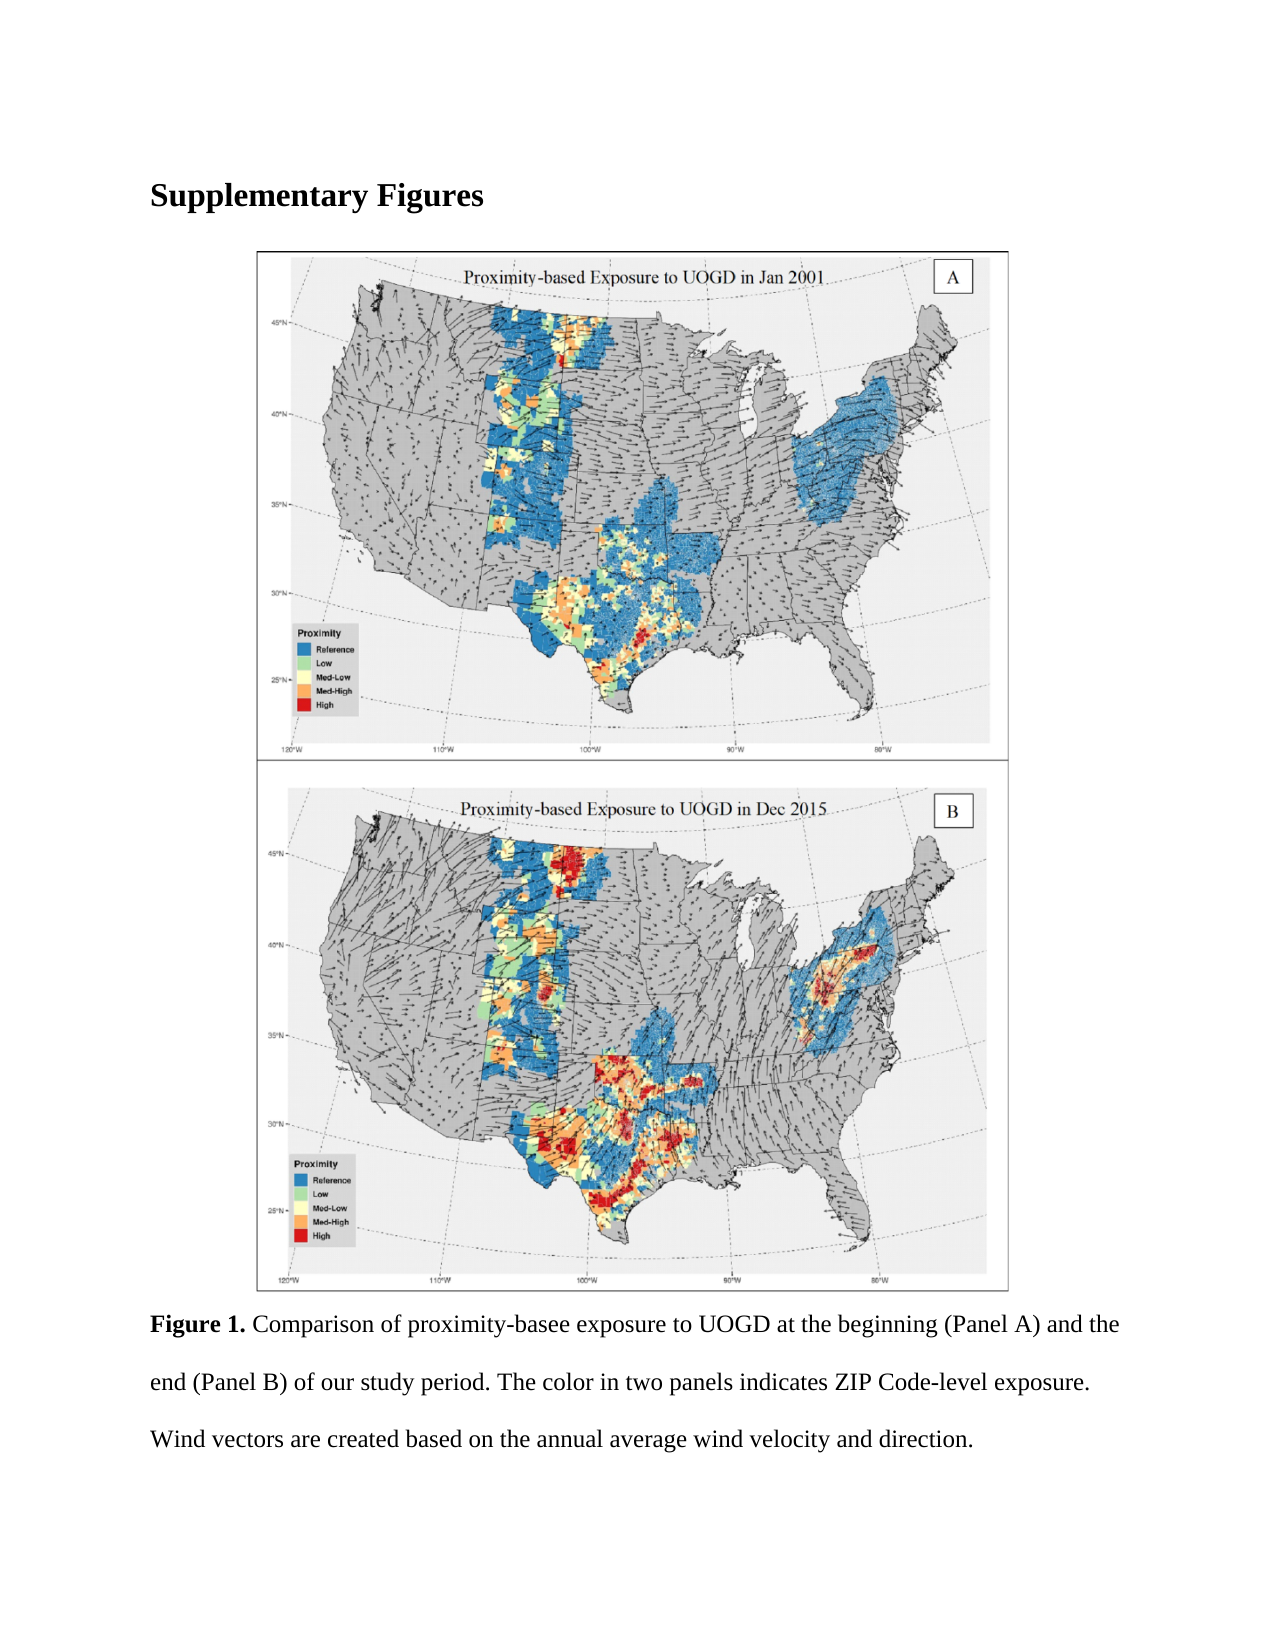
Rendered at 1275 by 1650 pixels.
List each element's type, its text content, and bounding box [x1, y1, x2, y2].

text Figure 1. Comparison of proximity-basee exposure to UOGD at the beginning (Panel A) and the end (Panel B) of our study period. The color in two panels indicates ZIP Code-level exposure. Wind vectors are created based on the annual average wind velocity and direction. [150, 1309, 1125, 1453]
subtitle Supplementary Figures [150, 175, 1125, 213]
picture [256, 251, 1019, 1293]
